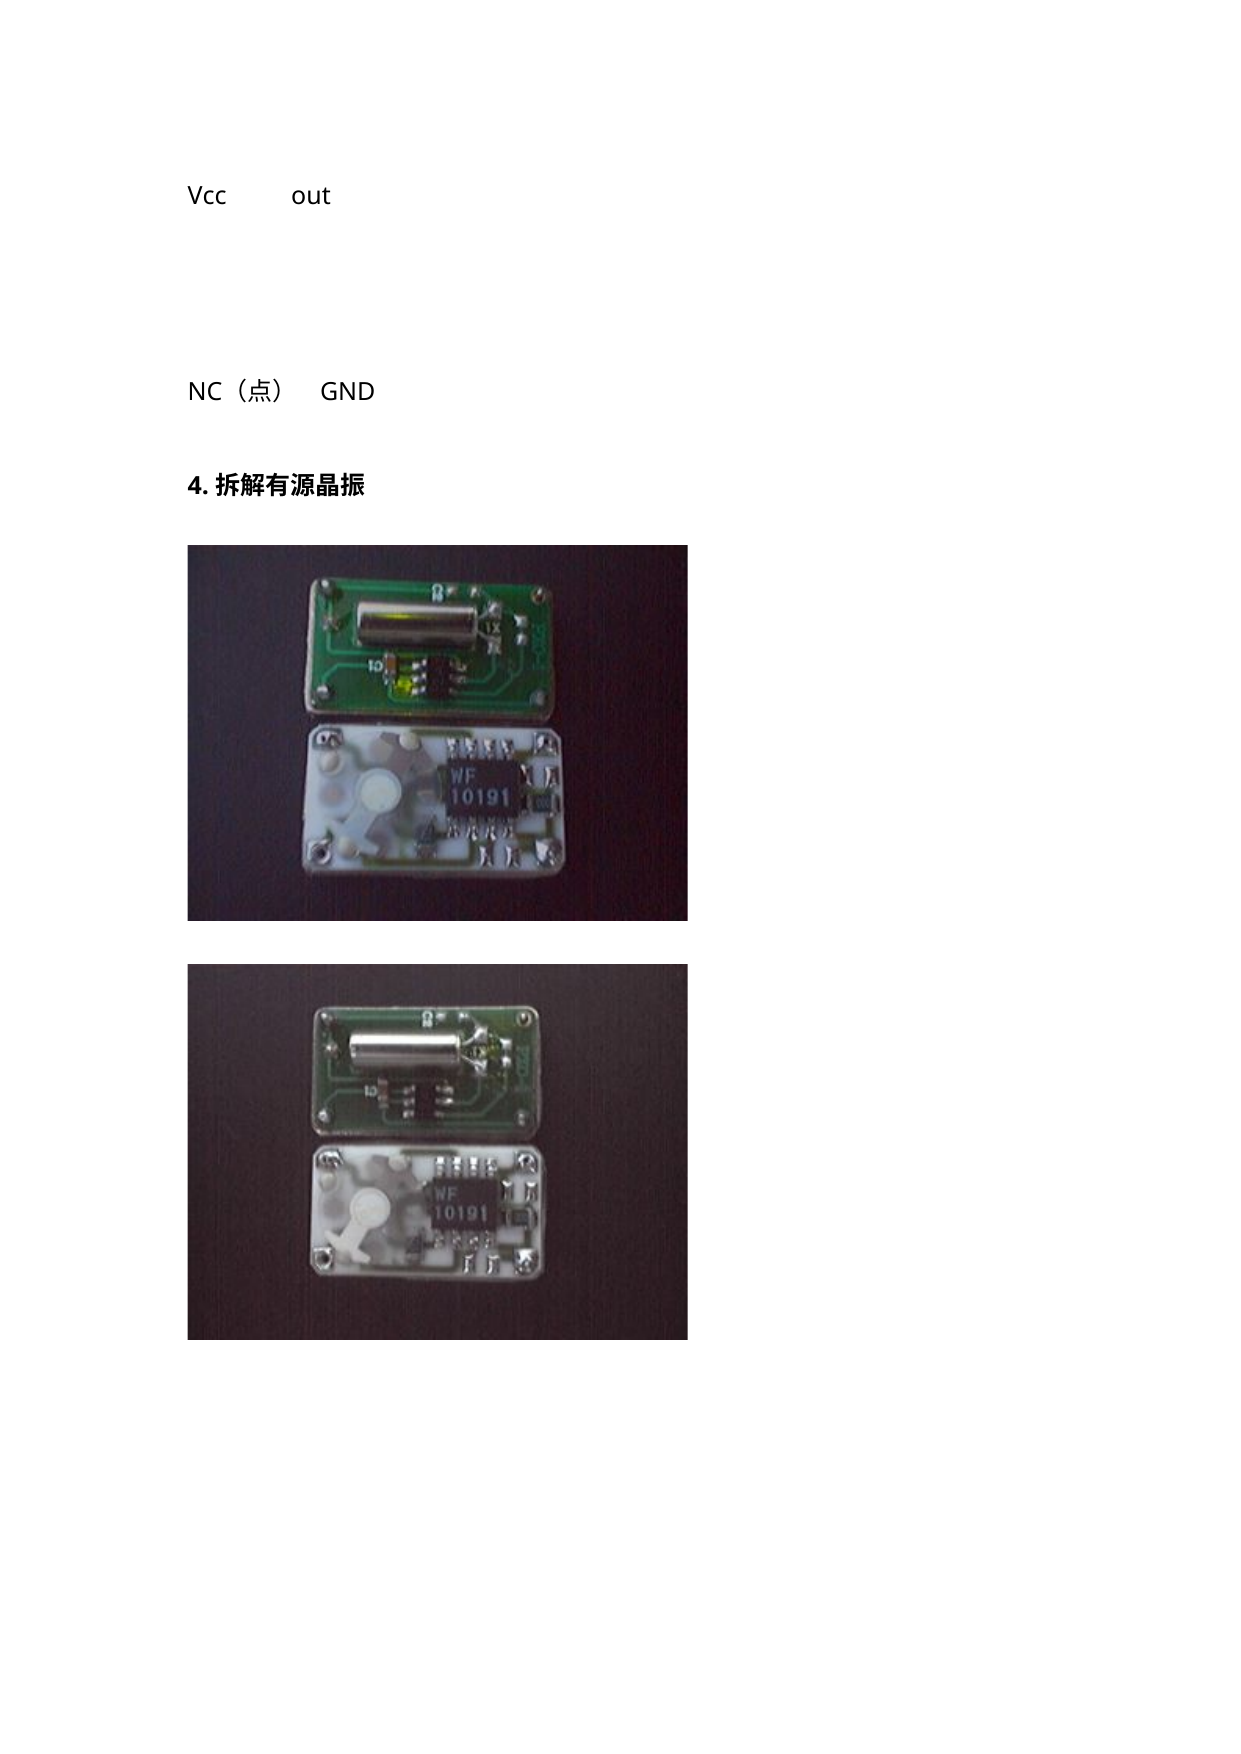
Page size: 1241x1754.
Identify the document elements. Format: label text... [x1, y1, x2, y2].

text 4. 拆解有源晶振 [187, 451, 1053, 516]
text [187, 162, 1053, 422]
picture [187, 964, 688, 1340]
picture [187, 545, 688, 921]
